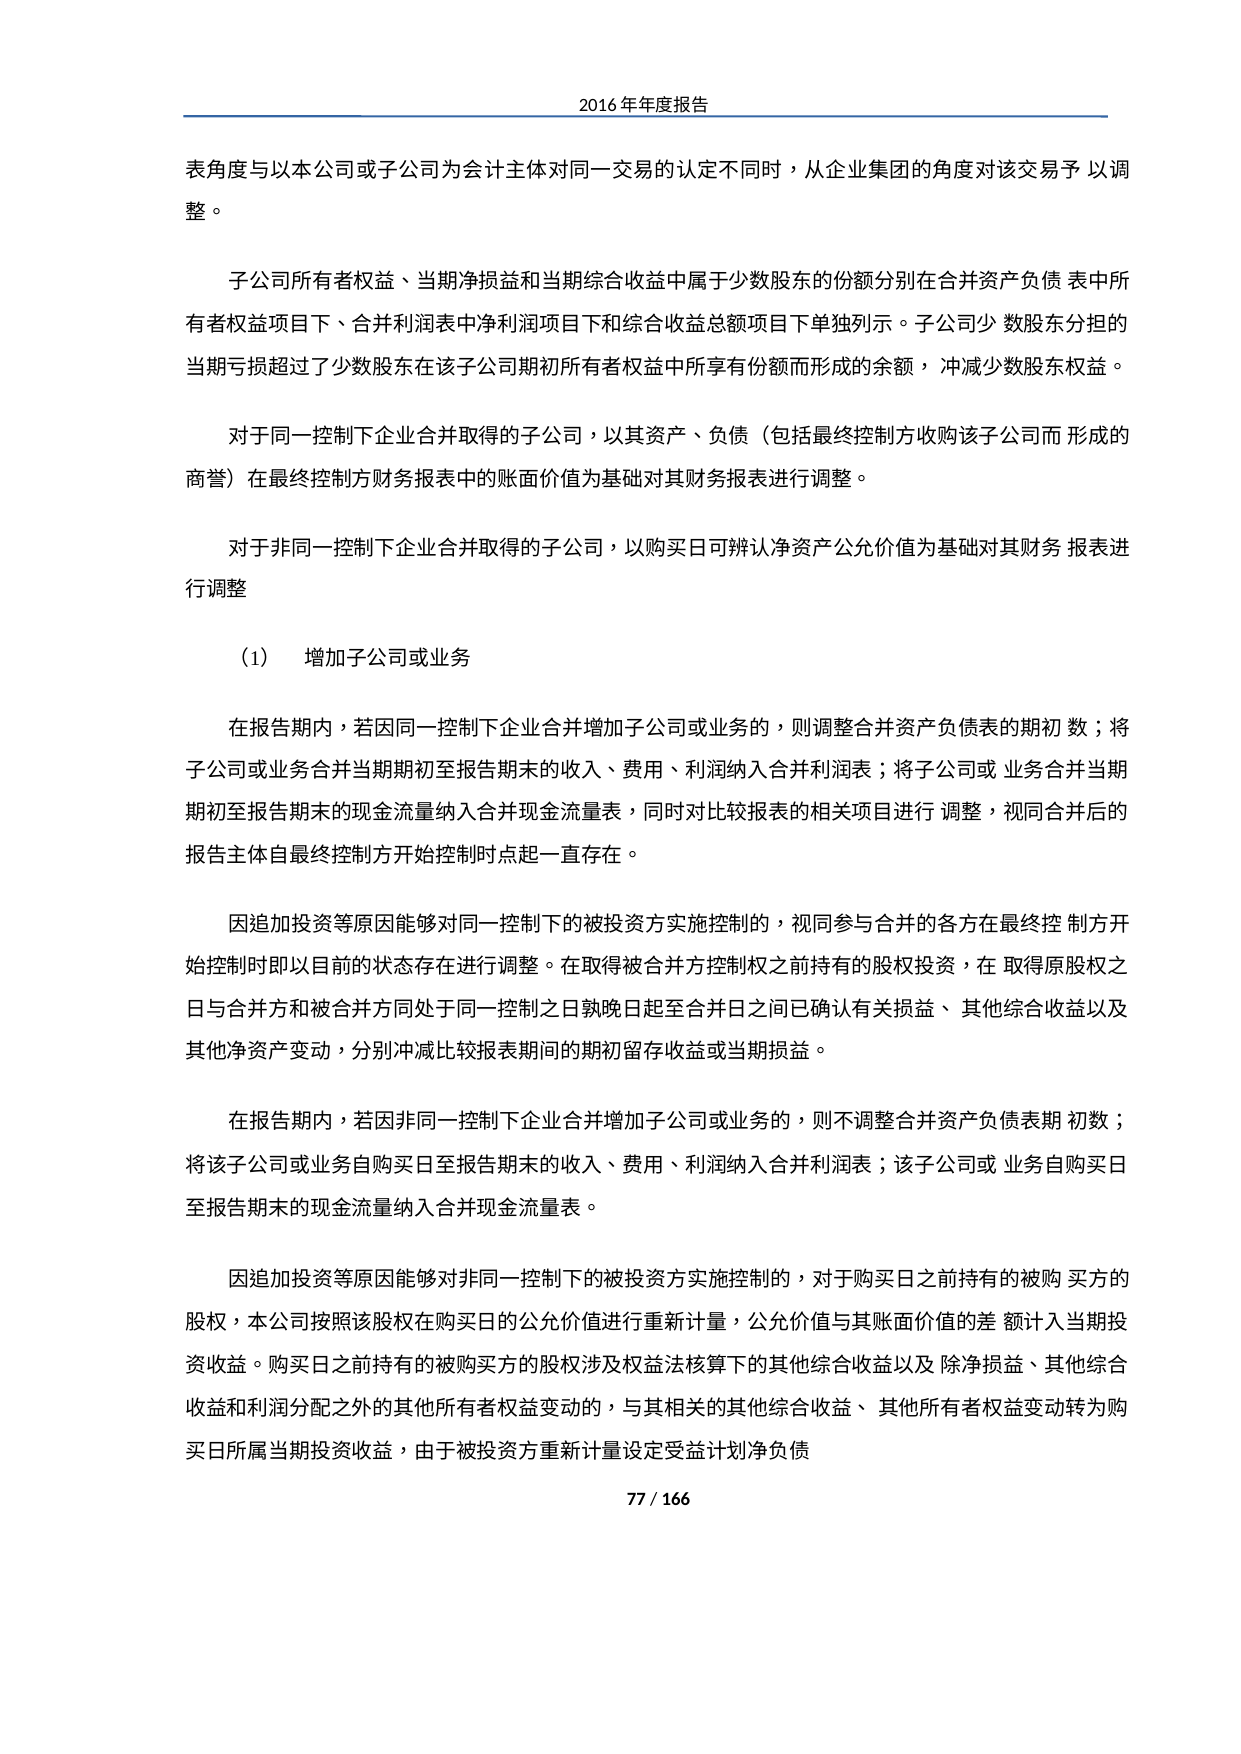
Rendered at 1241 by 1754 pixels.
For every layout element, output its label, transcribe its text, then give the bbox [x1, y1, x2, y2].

text 对于非同一控制下企业合并取得的子公司，以购买日可辨认净资产公允价值为基础对其财务 报表进行调整 [185, 522, 1132, 605]
text （1） 增加子公司或业务 [185, 632, 1132, 674]
text 因追加投资等原因能够对同一控制下的被投资方实施控制的，视同参与合并的各方在最终控 制方开始控制时即以目前的状态存在进行调整。在取得被合并方控制权之前持有的股权投资，在 取得原股权之日与合并方和被合并方同处于同一控制之日孰晚日起至合并日之间已确认有关损益、 其他综合收益以及其他净资产变动，分别冲减比较报表期间的期初留存收益或当期损益。 [185, 898, 1132, 1067]
text 子公司所有者权益、当期净损益和当期综合收益中属于少数股东的份额分别在合并资产负债 表中所有者权益项目下、合并利润表中净利润项目下和综合收益总额项目下单独列示。子公司少 数股东分担的当期亏损超过了少数股东在该子公司期初所有者权益中所享有份额而形成的余额， 冲减少数股东权益。 [185, 254, 1132, 383]
text 在报告期内，若因非同一控制下企业合并增加子公司或业务的，则不调整合并资产负债表期 初数；将该子公司或业务自购买日至报告期末的收入、费用、利润纳入合并利润表；该子公司或 业务自购买日至报告期末的现金流量纳入合并现金流量表。 [185, 1094, 1132, 1224]
text 因追加投资等原因能够对非同一控制下的被投资方实施控制的，对于购买日之前持有的被购 买方的股权，本公司按照该股权在购买日的公允价值进行重新计量，公允价值与其账面价值的差 额计入当期投资收益。购买日之前持有的被购买方的股权涉及权益法核算下的其他综合收益以及 除净损益、其他综合收益和利润分配之外的其他所有者权益变动的，与其相关的其他综合收益、 其他所有者权益变动转为购买日所属当期投资收益，由于被投资方重新计量设定受益计划净负债 [185, 1252, 1132, 1467]
text 在报告期内，若因同一控制下企业合并增加子公司或业务的，则调整合并资产负债表的期初 数；将子公司或业务合并当期期初至报告期末的收入、费用、利润纳入合并利润表；将子公司或 业务合并当期期初至报告期末的现金流量纳入合并现金流量表，同时对比较报表的相关项目进行 调整，视同合并后的报告主体自最终控制方开始控制时点起一直存在。 [185, 701, 1132, 871]
text 对于同一控制下企业合并取得的子公司，以其资产、负债（包括最终控制方收购该子公司而 形成的商誉）在最终控制方财务报表中的账面价值为基础对其财务报表进行调整。 [185, 410, 1132, 495]
text 77 / 166 [185, 1488, 1132, 1511]
text 表角度与以本公司或子公司为会计主体对同一交易的认定不同时，从企业集团的角度对该交易予 以调整。 [185, 143, 1132, 227]
